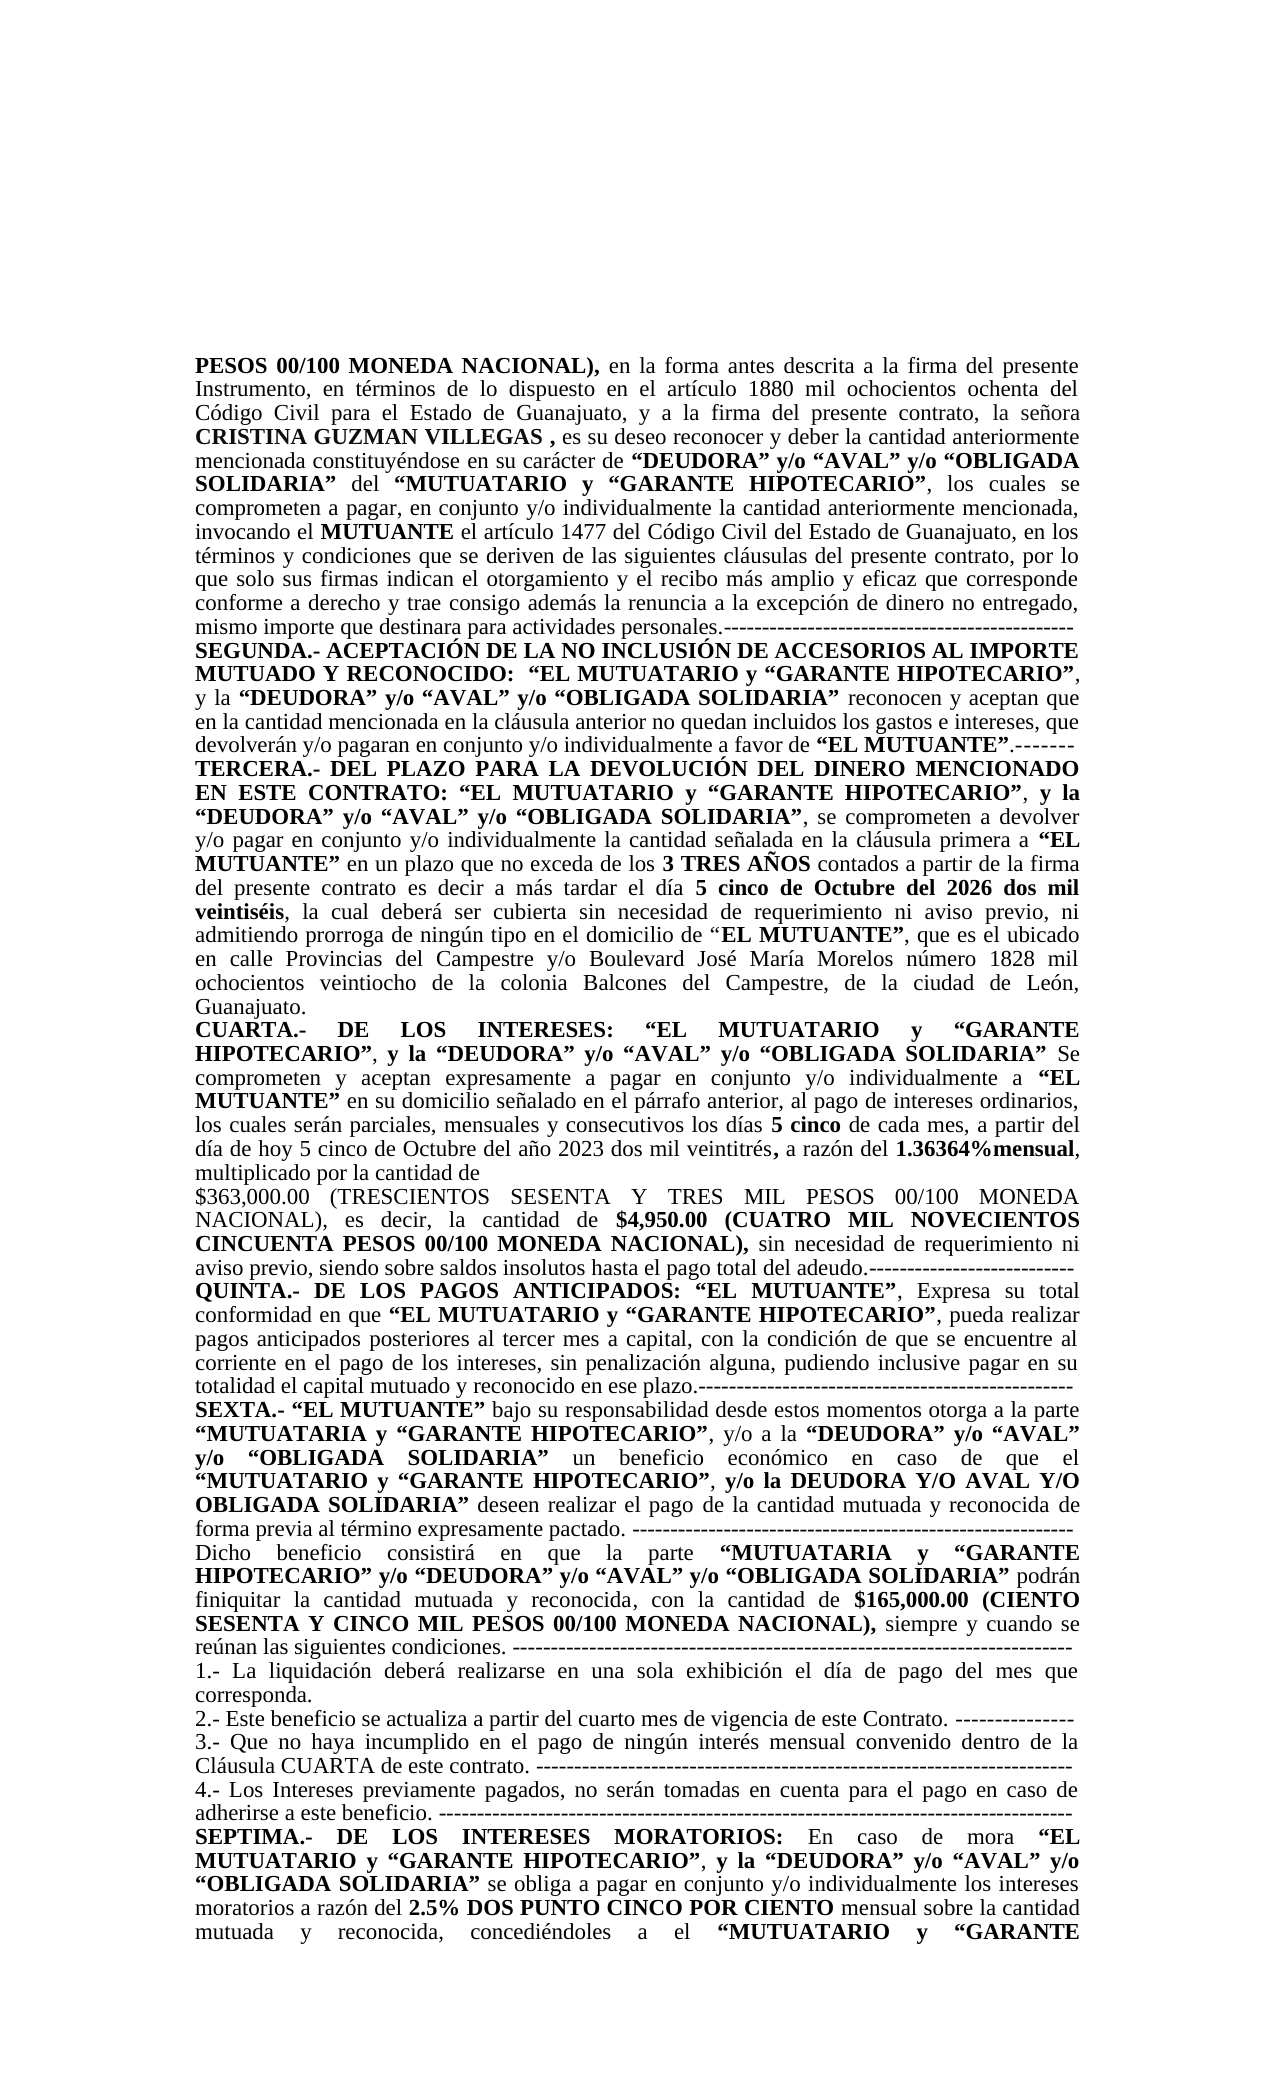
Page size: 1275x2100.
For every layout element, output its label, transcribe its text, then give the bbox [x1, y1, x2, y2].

text 3.- Que no haya incumplido en el pago de ningún interés mensual convenido dentro de la Cláusula CUARTA de este contrato. [195, 1731, 1080, 1778]
text CUARTA.- DE LOS INTERESES: “EL MUTUATARIO y “GARANTE HIPOTECARIO”, y la “DEUDORA” y/o “AVAL” y/o “OBLIGADA SOLIDARIA” Se comprometen y aceptan expresamente a pagar en conjunto y/o individualmente a “EL MUTUANTE” en su domicilio señalado en el párrafo anterior, al pago de intereses ordinarios, los cuales serán parciales, mensuales y consecutivos los días 5 cinco de cada mes, a partir del día de hoy 5 cinco de Octubre del año 2023 dos mil veintitrés, a razón del 1.36364%mensual, multiplicado por la cantidad de [195, 1019, 1080, 1185]
text SEGUNDA.- ACEPTACIÓN DE LA NO INCLUSIÓN DE ACCESORIOS AL IMPORTE MUTUADO Y RECONOCIDO: “EL MUTUATARIO y “GARANTE HIPOTECARIO”, y la “DEUDORA” y/o “AVAL” y/o “OBLIGADA SOLIDARIA” reconocen y aceptan que en la cantidad mencionada en la cláusula anterior no quedan incluidos los gastos e intereses, que devolverán y/o pagaran en conjunto y/o individualmente a favor de “EL MUTUANTE”. [195, 639, 1080, 758]
text SEXTA.- “EL MUTUANTE” bajo su responsabilidad desde estos momentos otorga a la parte “MUTUATARIA y “GARANTE HIPOTECARIO”, y/o a la “DEUDORA” y/o “AVAL” y/o “OBLIGADA SOLIDARIA” un beneficio económico en caso de que el “MUTUATARIO y “GARANTE HIPOTECARIO”, y/o la DEUDORA Y/O AVAL Y/O OBLIGADA SOLIDARIA” deseen realizar el pago de la cantidad mutuada y reconocida de forma previa al término expresamente pactado. [195, 1399, 1080, 1541]
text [195, 354, 1080, 639]
text 2.- Este beneficio se actualiza a partir del cuarto mes de vigencia de este Contrato. [195, 1707, 1080, 1731]
text 4.- Los Intereses previamente pagados, no serán tomadas en cuenta para el pago en caso de adherirse a este beneficio. [195, 1778, 1080, 1826]
text 1.- La liquidación deberá realizarse en una sola exhibición el día de pago del mes que corresponda. [195, 1660, 1080, 1707]
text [195, 1826, 1080, 1944]
text TERCERA.- DEL PLAZO PARA LA DEVOLUCIÓN DEL DINERO MENCIONADO EN ESTE CONTRATO: “EL MUTUATARIO y “GARANTE HIPOTECARIO”, y la “DEUDORA” y/o “AVAL” y/o “OBLIGADA SOLIDARIA”, se comprometen a devolver y/o pagar en conjunto y/o individualmente la cantidad señalada en la cláusula primera a “EL MUTUANTE” en un plazo que no exceda de los 3 TRES AÑOS contados a partir de la firma del presente contrato es decir a más tardar el día 5 cinco de Octubre del 2026 dos mil veintiséis, la cual deberá ser cubierta sin necesidad de requerimiento ni aviso previo, ni admitiendo prorroga de ningún tipo en el domicilio de “EL MUTUANTE”, que es el ubicado en calle Provincias del Campestre y/o Boulevard José María Morelos número 1828 mil ochocientos veintiocho de la colonia Balcones del Campestre, de la ciudad de León, Guanajuato. [195, 758, 1080, 1019]
text QUINTA.- DE LOS PAGOS ANTICIPADOS: “EL MUTUANTE”, Expresa su total conformidad en que “EL MUTUATARIO y “GARANTE HIPOTECARIO”, pueda realizar pagos anticipados posteriores al tercer mes a capital, con la condición de que se encuentre al corriente en el pago de los intereses, sin penalización alguna, pudiendo inclusive pagar en su totalidad el capital mutuado y reconocido en ese plazo. [195, 1280, 1080, 1399]
text Dicho beneficio consistirá en que la parte “MUTUATARIA y “GARANTE HIPOTECARIO” y/o “DEUDORA” y/o “AVAL” y/o “OBLIGADA SOLIDARIA” podrán finiquitar la cantidad mutuada y reconocida, con la cantidad de $165,000.00 (CIENTO SESENTA Y CINCO MIL PESOS 00/100 MONEDA NACIONAL), siempre y cuando se reúnan las siguientes condiciones. [195, 1541, 1080, 1660]
text $363,000.00 (TRESCIENTOS SESENTA Y TRES MIL PESOS 00/100 MONEDA NACIONAL), es decir, la cantidad de $4,950.00 (CUATRO MIL NOVECIENTOS CINCUENTA PESOS 00/100 MONEDA NACIONAL), sin necesidad de requerimiento ni aviso previo, siendo sobre saldos insolutos hasta el pago total del adeudo. [195, 1185, 1080, 1280]
